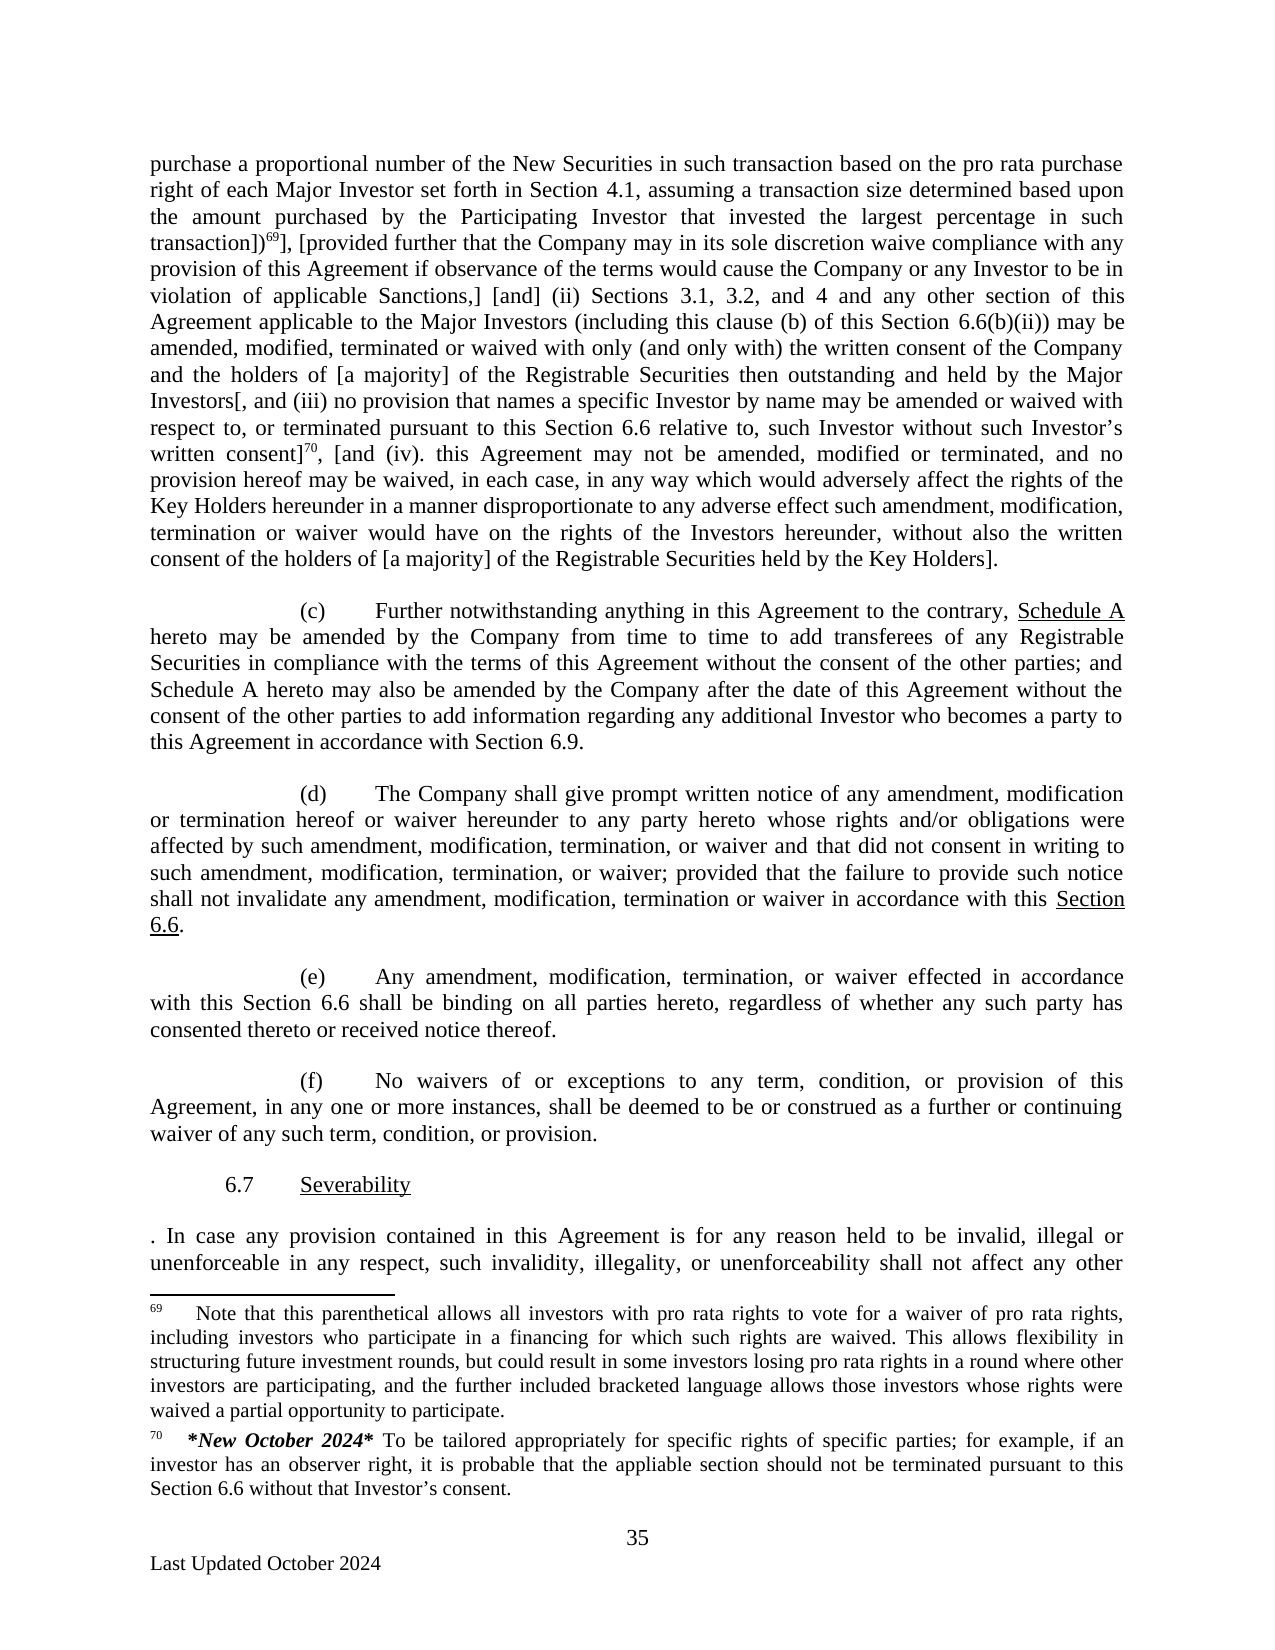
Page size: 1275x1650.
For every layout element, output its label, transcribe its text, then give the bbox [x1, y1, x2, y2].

subtitle Severability [150, 1171, 1125, 1197]
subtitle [150, 150, 1125, 572]
subtitle Any amendment, modification, termination, or waiver effected in accordance with this Section 6.6 shall be binding on all parties hereto, regardless of whether any such party has consented thereto or received notice thereof. [150, 963, 1125, 1042]
subtitle No waivers of or exceptions to any term, condition, or provision of this Agreement, in any one or more instances, shall be deemed to be or construed as a further or continuing waiver of any such term, condition, or provision. [150, 1067, 1125, 1146]
subtitle Further notwithstanding anything in this Agreement to the contrary, Schedule A hereto may be amended by the Company from time to time to add transferees of any Registrable Securities in compliance with the terms of this Agreement without the consent of the other parties; and Schedule A hereto may also be amended by the Company after the date of this Agreement without the consent of the other parties to add information regarding any additional Investor who becomes a party to this Agreement in accordance with Section 6.9. [150, 597, 1125, 755]
subtitle The Company shall give prompt written notice of any amendment, modification or termination hereof or waiver hereunder to any party hereto whose rights and/or obligations were affected by such amendment, modification, termination, or waiver and that did not consent in writing to such amendment, modification, termination, or waiver; provided that the failure to provide such notice shall not invalidate any amendment, modification, termination or waiver in accordance with this Section 6.6. [150, 780, 1125, 938]
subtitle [150, 1222, 1125, 1275]
